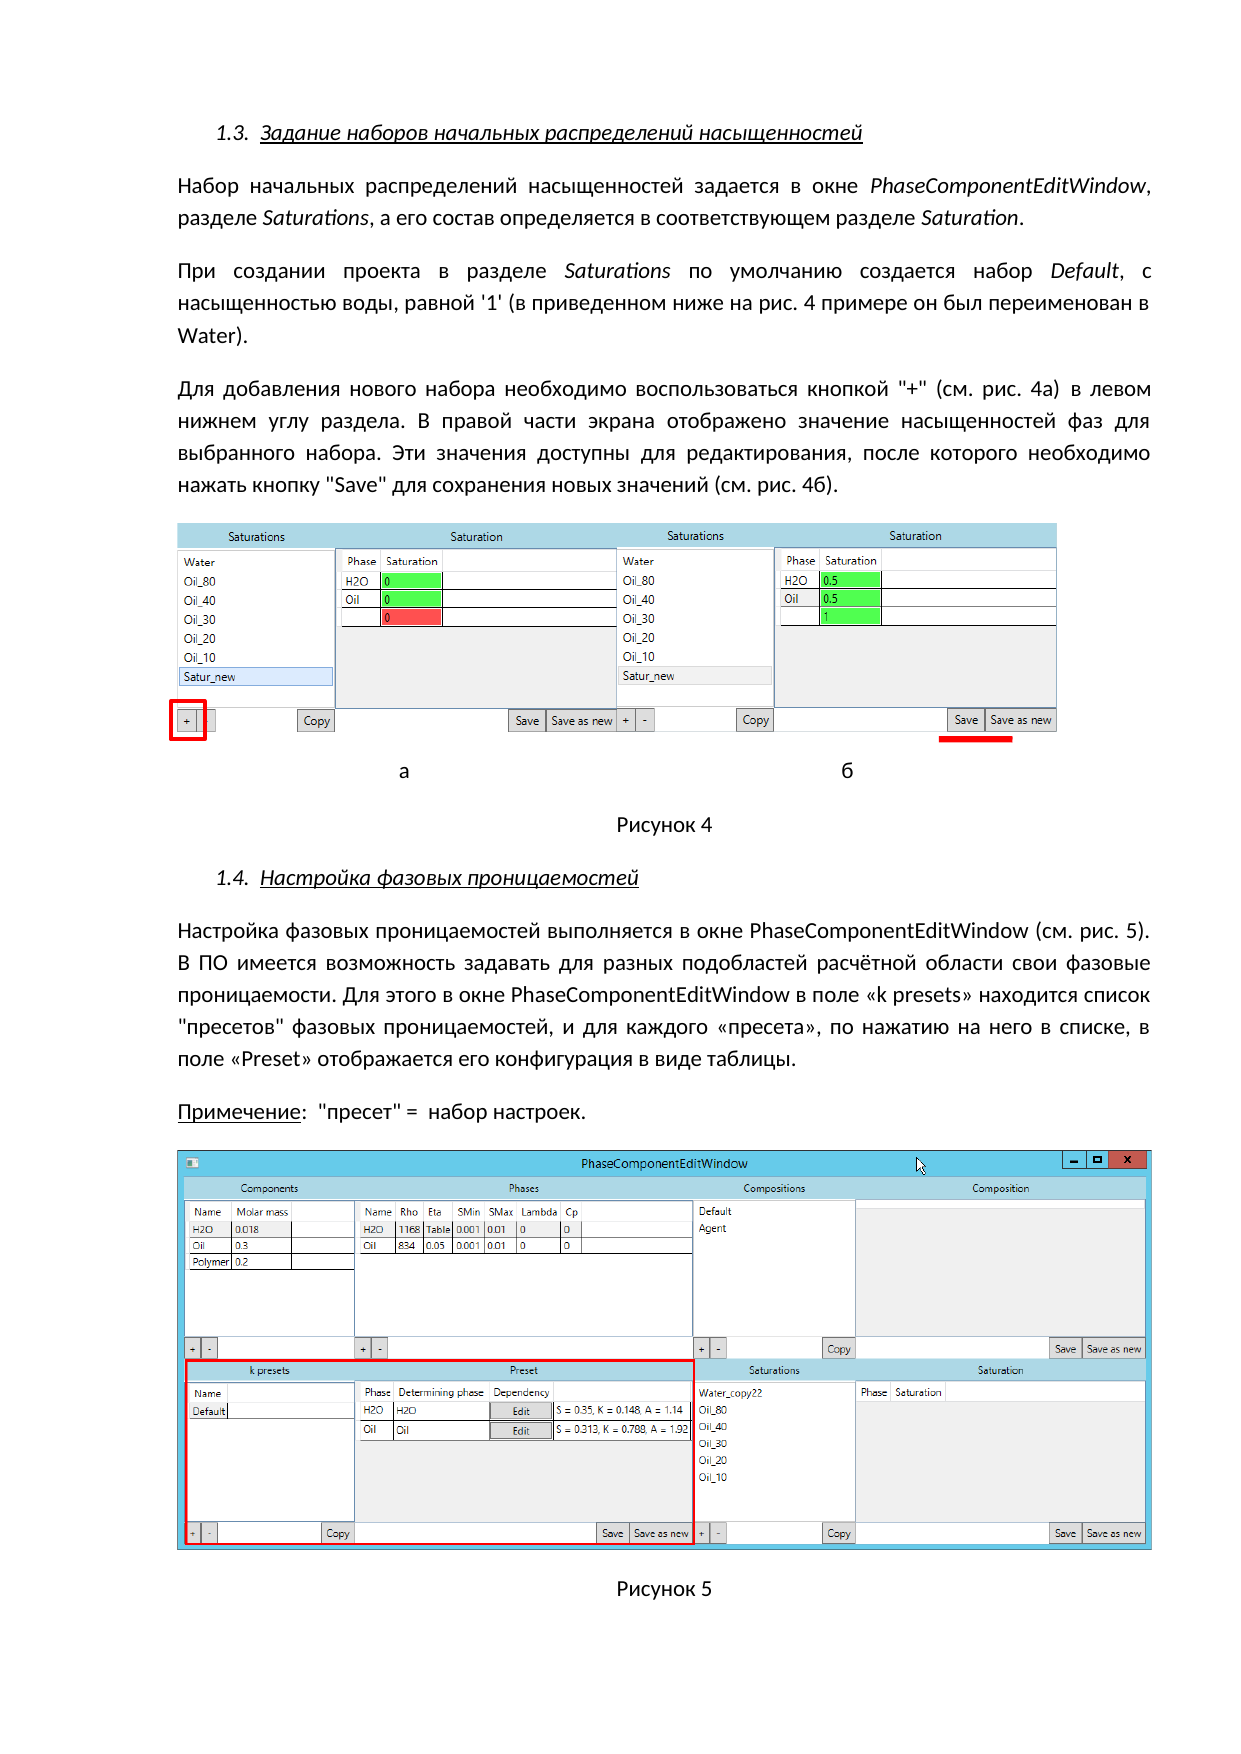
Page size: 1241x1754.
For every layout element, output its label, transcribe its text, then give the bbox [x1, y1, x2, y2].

picture [177, 523, 1057, 732]
text Примечение: "пресет" = набор настроек. [177, 1097, 1152, 1126]
list Настройка фазовых проницаемостей [215, 863, 1152, 891]
text Для добавления нового набора необходимо воспользоваться кнопкой "+" (см. рис. 4а) в левом нижнем углу раздела. В правой части экрана отображено значение насыщенностей фаз для выбранного набора. Эти значения доступны для редактирования, после которого необходимо нажать кнопку "Save" для сохранения новых значений (см. рис. 4б). [177, 374, 1152, 498]
text Рисунок 5 [177, 1574, 1152, 1602]
text a б [177, 757, 1152, 785]
text Набор начальных распределений насыщенностей задается в окне PhaseComponentEditWindow, разделе Saturations, а его состав определяется в соответствующем разделе Saturation. [177, 171, 1152, 231]
text Настройка фазовых проницаемостей выполняется в окне PhaseComponentEditWindow (см. рис. 5). В ПО имеется возможность задавать для разных подобластей расчётной области свои фазовые проницаемости. Для этого в окне PhaseComponentEditWindow в поле «k presets» находится список "пресетов" фазовых проницаемостей, и для каждого «пресета», по нажатию на него в списке, в поле «Preset» отображается его конфигурация в виде таблицы. [177, 916, 1152, 1072]
picture [177, 1150, 1152, 1550]
list Задание наборов начальных распределений насыщенностей [215, 118, 1152, 146]
picture [177, 703, 203, 732]
text При создании проекта в разделе Saturations по умолчанию создается набор Default, с насыщенностью воды, равной '1' (в приведенном ниже на рис. 4 примере он был переименован в Water). [177, 256, 1152, 349]
text Рисунок 4 [177, 810, 1152, 838]
